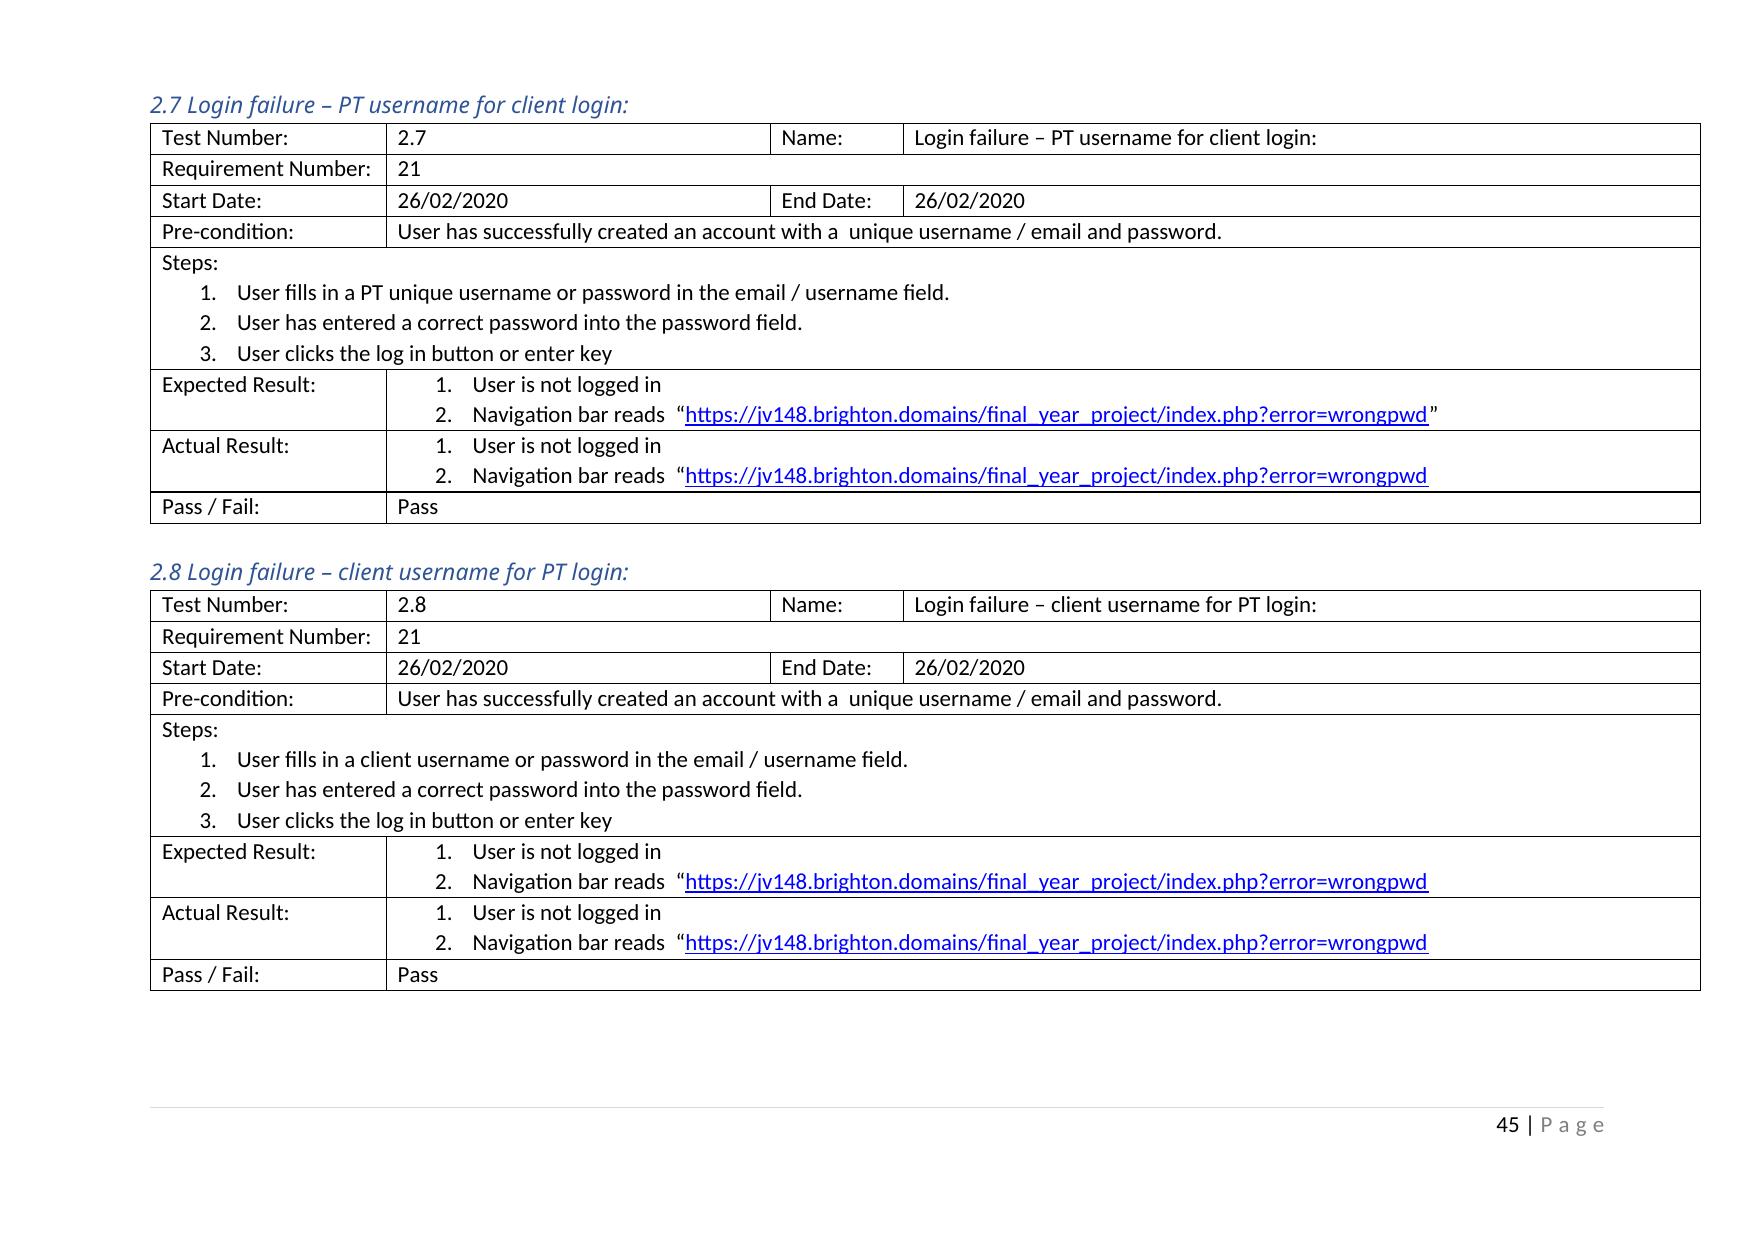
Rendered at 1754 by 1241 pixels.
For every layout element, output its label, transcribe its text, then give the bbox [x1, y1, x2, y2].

table_cell Pre-condition: [151, 684, 386, 714]
table_header Login failure – client username for PT login: [904, 591, 1700, 621]
table_cell 26/02/2020 [387, 186, 770, 216]
table_cell 26/02/2020 [387, 653, 770, 683]
table_cell User has successfully created an account with a unique username / email and password. [387, 684, 1700, 714]
table_cell 21 [387, 155, 1700, 185]
table_header Name: [771, 124, 903, 153]
table_cell Requirement Number: [151, 155, 386, 185]
table_cell Start Date: [151, 653, 386, 683]
table_cell End Date: [771, 653, 903, 683]
table_cell User is not logged in Navigation bar reads “https://jv148.brighton.domains/final_year_project/index.php?error=wrongpwd” [387, 370, 1700, 430]
table_cell End Date: [771, 186, 903, 216]
table_cell User is not logged in Navigation bar reads “https://jv148.brighton.domains/final_year_project/index.php?error=wrongpwd [387, 431, 1700, 491]
table_cell Actual Result: [151, 898, 386, 959]
table_header 2.8 [387, 591, 770, 621]
table_cell Expected Result: [151, 837, 386, 897]
table_cell Steps: User fills in a client username or password in the email / username field. User has entered a correct password into the password field. User clicks the log in button or enter key [151, 715, 1700, 836]
table_cell Pass [387, 960, 1700, 990]
table_header 2.7 [387, 124, 770, 153]
table_cell 26/02/2020 [904, 186, 1700, 216]
table_cell Start Date: [151, 186, 386, 216]
table_cell Pass / Fail: [151, 960, 386, 990]
subtitle 2.7 Login failure – PT username for client login: [150, 89, 1604, 120]
table_header Login failure – PT username for client login: [904, 124, 1700, 153]
table_cell Expected Result: [151, 370, 386, 430]
table_cell Pre-condition: [151, 217, 386, 247]
table_cell Pass [387, 493, 1700, 523]
table_cell Pass / Fail: [151, 493, 386, 523]
table_header Test Number: [151, 124, 386, 153]
subtitle 2.8 Login failure – client username for PT login: [150, 556, 1604, 587]
table_cell User is not logged in Navigation bar reads “https://jv148.brighton.domains/final_year_project/index.php?error=wrongpwd [387, 898, 1700, 959]
table_cell Requirement Number: [151, 622, 386, 652]
table_cell 26/02/2020 [904, 653, 1700, 683]
table_cell User is not logged in Navigation bar reads “https://jv148.brighton.domains/final_year_project/index.php?error=wrongpwd [387, 837, 1700, 897]
table_cell Actual Result: [151, 431, 386, 491]
table_cell Steps: User fills in a PT unique username or password in the email / username field. User has entered a correct password into the password field. User clicks the log in button or enter key [151, 248, 1700, 369]
table_header Test Number: [151, 591, 386, 621]
table_header Name: [771, 591, 903, 621]
table_cell User has successfully created an account with a unique username / email and password. [387, 217, 1700, 247]
table_cell 21 [387, 622, 1700, 652]
